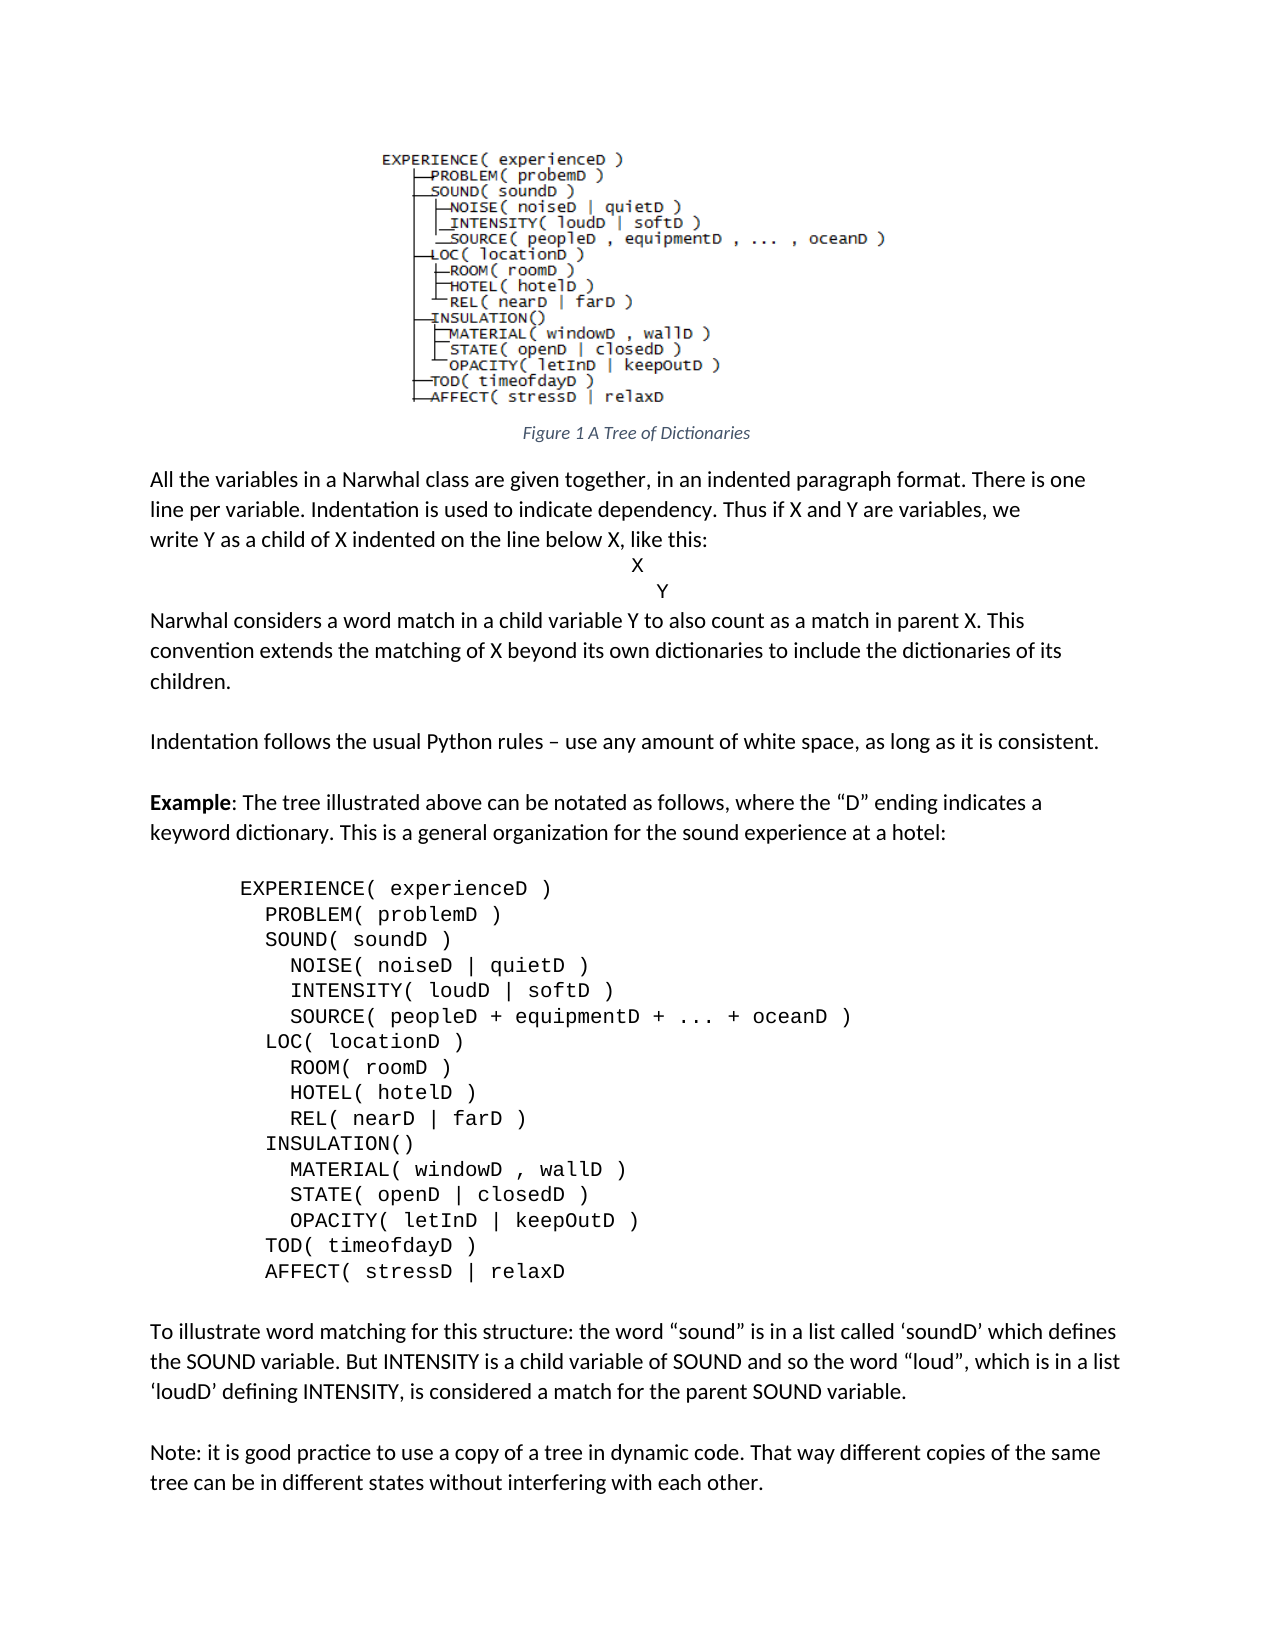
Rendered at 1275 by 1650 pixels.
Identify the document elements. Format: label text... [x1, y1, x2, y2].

text HOTEL( hotelD ) [240, 1082, 1125, 1106]
text ROOM( roomD ) [240, 1057, 1125, 1081]
text REL( nearD | farD ) [240, 1108, 1125, 1132]
text SOUND( soundD ) [240, 929, 1125, 953]
text NOISE( noiseD | quietD ) [240, 955, 1125, 978]
text Example: The tree illustrated above can be notated as follows, where the “D” ending indicates a keyword dictionary. This is a general organization for the sound experience at a hotel: [150, 788, 1125, 846]
text STATE( openD | closedD ) [240, 1184, 1125, 1208]
text PROBLEM( problemD ) [240, 904, 1125, 927]
text TOD( timeofdayD ) [240, 1236, 1125, 1259]
text LOC( locationD ) [240, 1031, 1125, 1055]
text INSULATION() [240, 1133, 1125, 1157]
text INTENSITY( loudD | softD ) [240, 980, 1125, 1004]
text Note: it is good practice to use a copy of a tree in dynamic code. That way different copies of the same tree can be in different states without interfering with each other. [150, 1438, 1125, 1496]
text Narwhal considers a word match in a child variable Y to also count as a match in parent X. This convention extends the matching of X beyond its own dictionaries to include the dictionaries of its children. [150, 606, 1125, 695]
text X [150, 555, 1125, 579]
text Figure 1 A Tree of Dictionaries [150, 421, 1125, 444]
text AFFECT( stressD | relaxD [240, 1261, 1125, 1285]
text All the variables in a Narwhal class are given together, in an indented paragraph format. There is one line per variable. Indentation is used to indicate dependency. Thus if X and Y are variables, we [150, 465, 1125, 523]
text write Y as a child of X indented on the line below X, like this: [150, 525, 1125, 553]
picture [376, 150, 899, 419]
text To illustrate word matching for this structure: the word “sound” is in a list called ‘soundD’ which defines the SOUND variable. But INTENSITY is a child variable of SOUND and so the word “loud”, which is in a list ‘loudD’ defining INTENSITY, is considered a match for the parent SOUND variable. [150, 1317, 1125, 1405]
text OPACITY( letInD | keepOutD ) [240, 1210, 1125, 1234]
text Y [150, 581, 1125, 604]
text MATERIAL( windowD , wallD ) [240, 1159, 1125, 1183]
text SOURCE( peopleD + equipmentD + ... + oceanD ) [240, 1006, 1125, 1029]
text EXPERIENCE( experienceD ) [240, 878, 1125, 902]
text Indentation follows the usual Python rules – use any amount of white space, as long as it is consistent. [150, 727, 1125, 755]
